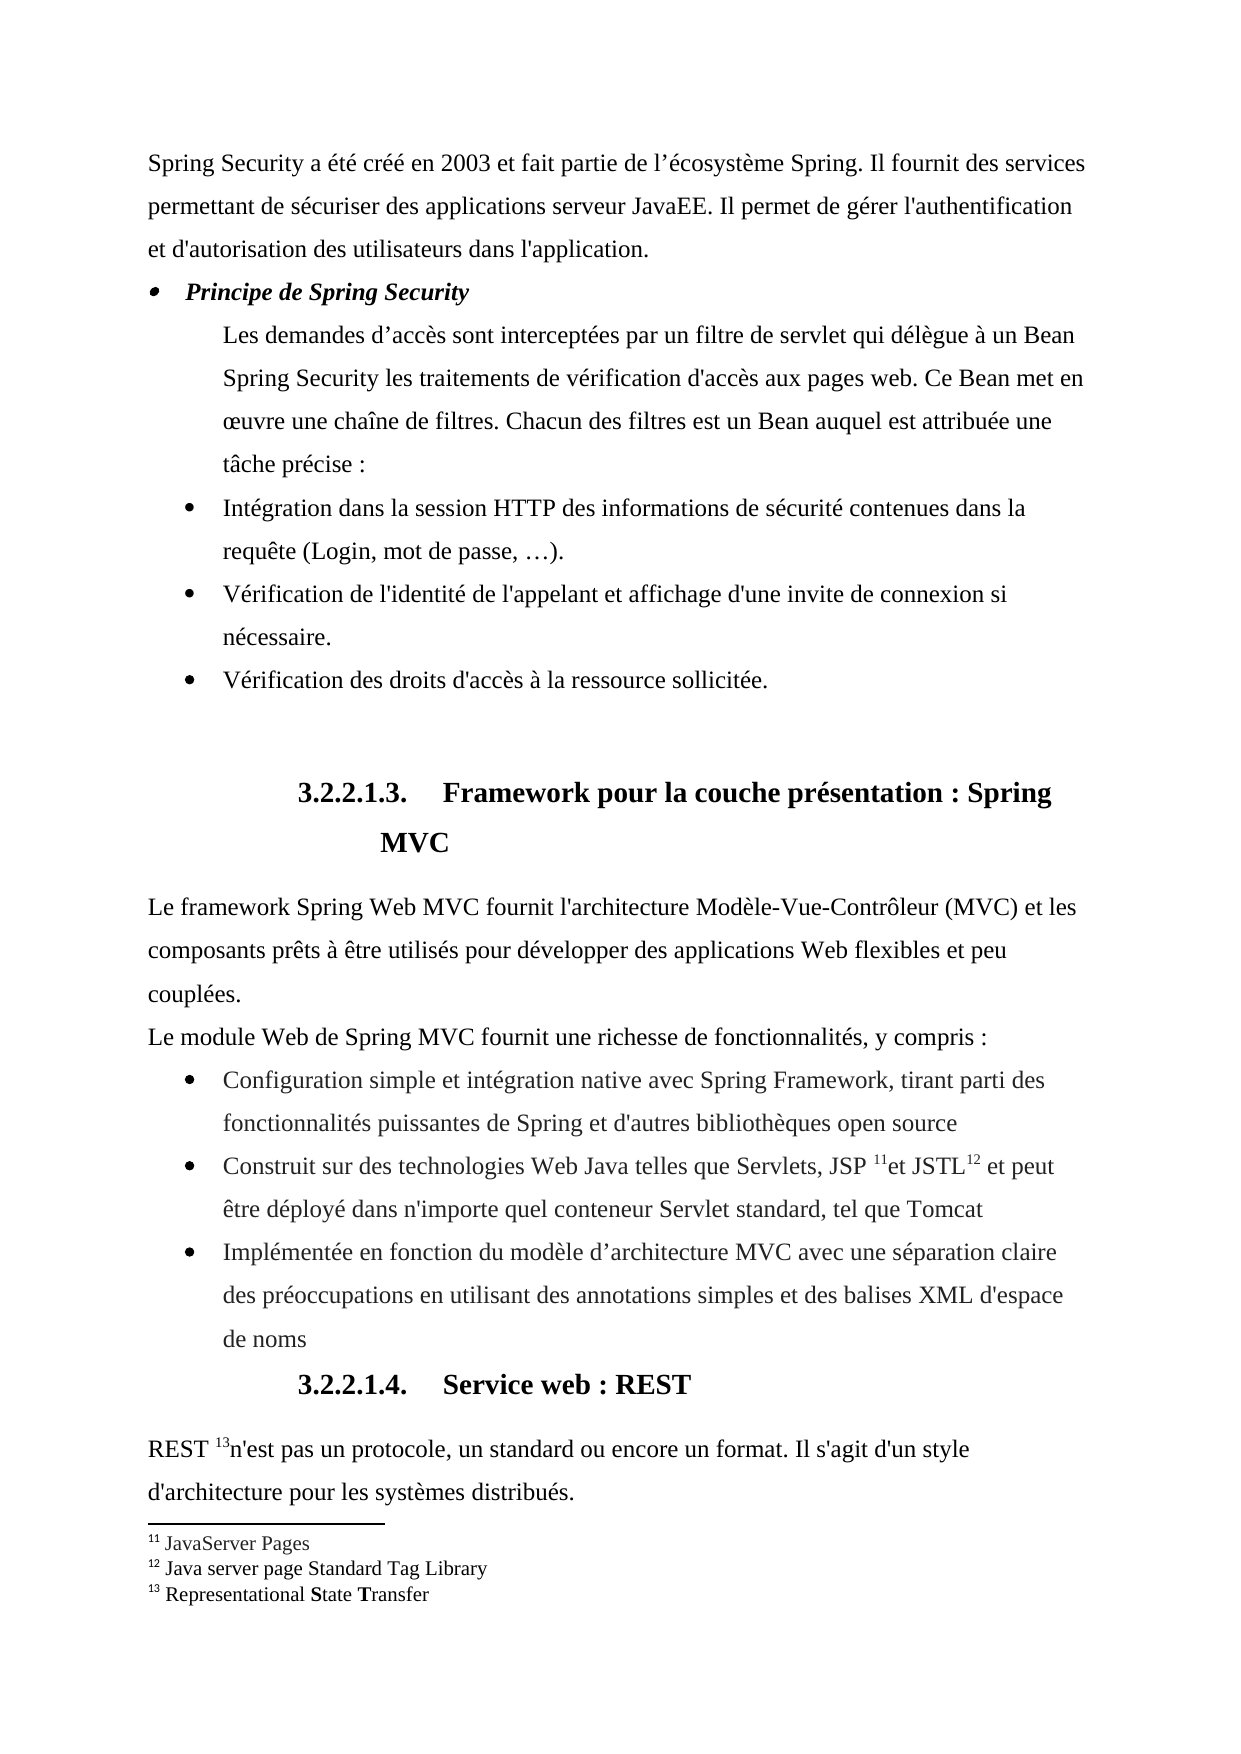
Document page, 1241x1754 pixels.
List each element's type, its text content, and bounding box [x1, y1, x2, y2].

list Principe de Spring Security [148, 277, 1093, 306]
list Configuration simple et intégration native avec Spring Framework, tirant parti des fonctionnalités puissantes de Spring et d'autres bibliothèques open source [185, 1065, 1093, 1137]
list Vérification de l'identité de l'appelant et affichage d'une invite de connexion si nécessaire. [185, 579, 1093, 651]
list Intégration dans la session HTTP des informations de sécurité contenues dans la requête (Login, mot de passe, …). [185, 493, 1093, 564]
list Construit sur des technologies Web Java telles que Servlets, JSP et JSTL et peut être déployé dans n'importe quel conteneur Servlet standard, tel que Tomcat [185, 1151, 1093, 1223]
text Spring Security a été créé en 2003 et fait partie de l’écosystème Spring. Il fournit des services permettant de sécuriser des applications serveur JavaEE. Il permet de gérer l'authentification et d'autorisation des utilisateurs dans l'application. [148, 148, 1093, 263]
text Le module Web de Spring MVC fournit une richesse de fonctionnalités, y compris : [148, 1022, 1093, 1051]
list Les demandes d’accès sont interceptées par un filtre de servlet qui délègue à un Bean Spring Security les traitements de vérification d'accès aux pages web. Ce Bean met en œuvre une chaîne de filtres. Chacun des filtres est un Bean auquel est attribuée une tâche précise : [223, 320, 1093, 478]
list Implémentée en fonction du modèle d’architecture MVC avec une séparation claire des préoccupations en utilisant des annotations simples et des balises XML d'espace de noms [185, 1237, 1093, 1352]
list Vérification des droits d'accès à la ressource sollicitée. [185, 665, 1093, 694]
list Framework pour la couche présentation : Spring MVC [298, 775, 1093, 859]
text Le framework Spring Web MVC fournit l'architecture Modèle-Vue-Contrôleur (MVC) et les composants prêts à être utilisés pour développer des applications Web flexibles et peu couplées. [148, 892, 1093, 1007]
list Service web : REST [298, 1367, 1093, 1400]
text REST n'est pas un protocole, un standard ou encore un format. Il s'agit d'un style d'architecture pour les systèmes distribués. [148, 1434, 1093, 1506]
